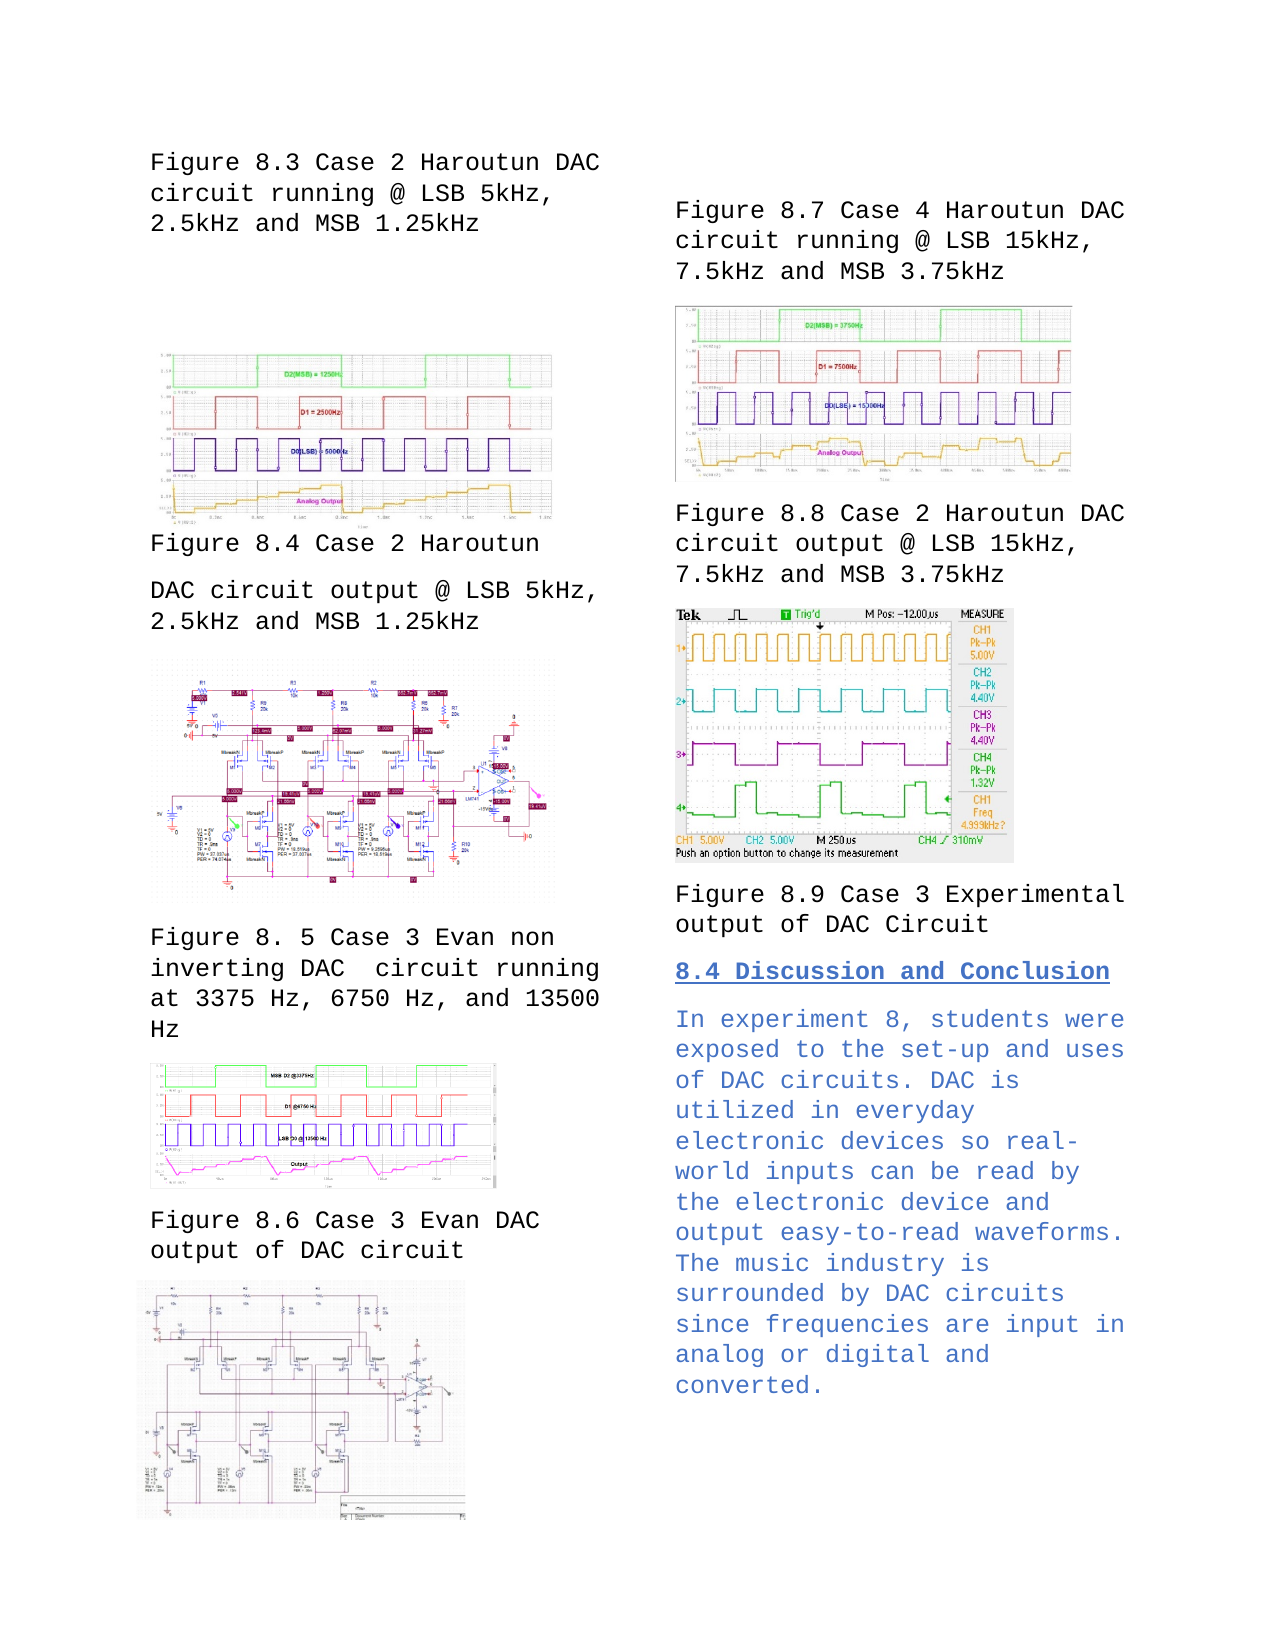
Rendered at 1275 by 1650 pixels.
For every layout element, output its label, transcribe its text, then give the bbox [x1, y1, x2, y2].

text Figure 8.8 Case 2 Haroutun DAC circuit output @ LSB 15kHz, 7.5kHz and MSB 3.75kHz [675, 500, 1125, 589]
text In experiment 8, students were exposed to the set-up and uses of DAC circuits. DAC is utilized in everyday electronic devices so real-world inputs can be read by the electronic device and output easy-to-read waveforms. The music industry is surrounded by DAC circuits since frequencies are input in analog or digital and converted. [675, 1006, 1125, 1401]
text Figure 8.9 Case 3 Experimental output of DAC Circuit [675, 881, 1125, 940]
text 8.4 Discussion and Conclusion [675, 959, 1125, 987]
picture [150, 655, 557, 906]
picture [136, 1280, 466, 1520]
text Figure 8.3 Case 2 Haroutun DAC circuit running @ LSB 5kHz, 2.5kHz and MSB 1.25kHz [150, 150, 600, 239]
picture [675, 305, 1073, 482]
text DAC circuit output @ LSB 5kHz, 2.5kHz and MSB 1.25kHz [150, 578, 600, 637]
text Figure 8.6 Case 3 Evan DAC output of DAC circuit [150, 1208, 600, 1266]
text Figure 8.7 Case 4 Haroutun DAC circuit running @ LSB 15kHz, 7.5kHz and MSB 3.75kHz [675, 197, 1125, 287]
picture [675, 608, 1014, 863]
picture [150, 1063, 497, 1189]
text Figure 8. 5 Case 3 Evan non inverting DAC circuit running at 3375 Hz, 6750 Hz, and 13500 Hz [150, 924, 600, 1044]
picture [150, 352, 554, 529]
